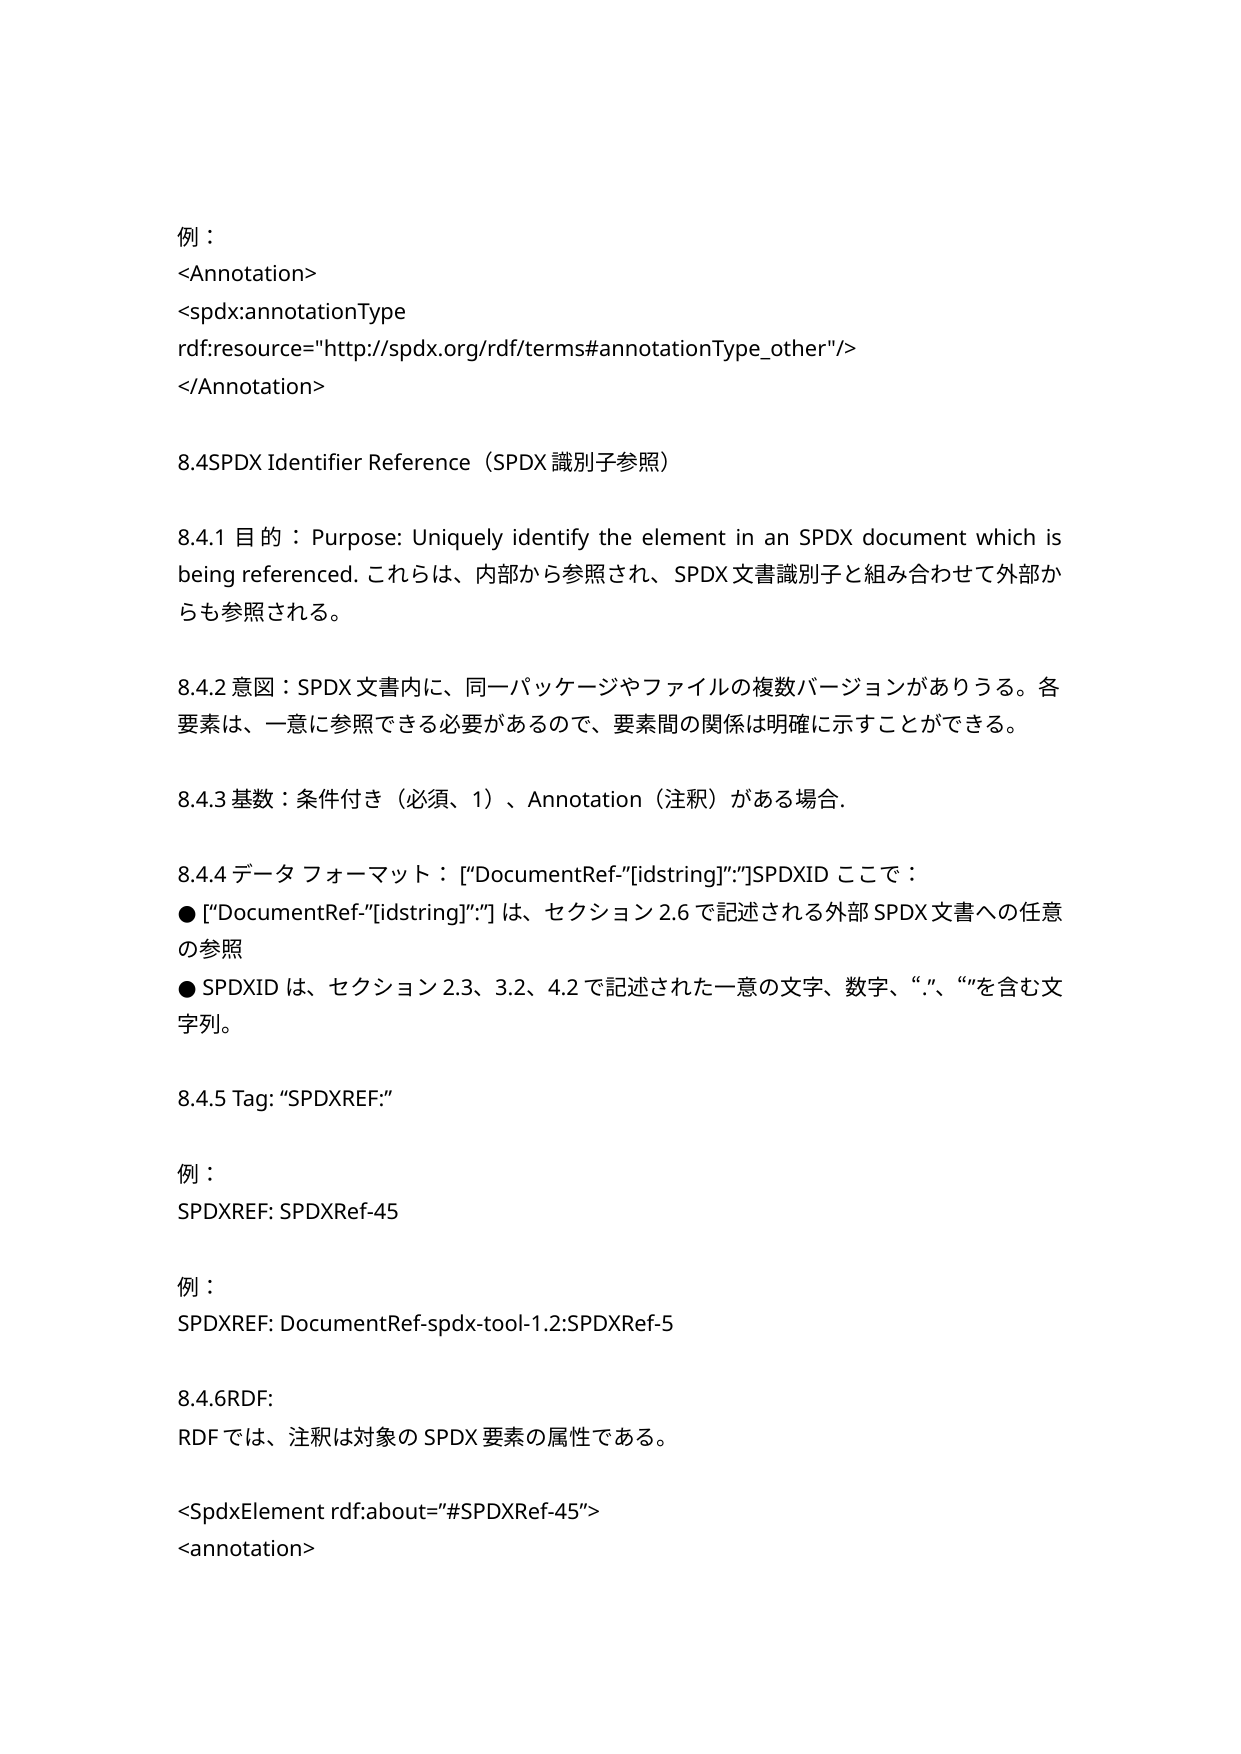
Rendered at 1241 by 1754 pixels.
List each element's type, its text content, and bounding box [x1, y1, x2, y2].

text 8.4.6RDF: [177, 1379, 1063, 1417]
text </Annotation> [177, 367, 1063, 404]
text 例： [177, 217, 1063, 254]
text ● SPDXID は、セクション2.3、3.2、4.2で記述された一意の文字、数字、“.”、“­”を含む文字列。 [177, 967, 1063, 1042]
text 8.4.3基数：条件付き（必須、1）、Annotation（注釈）がある場合. [177, 779, 1063, 817]
text 例： [177, 1267, 1063, 1304]
text <SpdxElement rdf:about=”#SPDXRef-45”> [177, 1492, 1063, 1529]
text 8.4.5 Tag: “SPDXREF:” [177, 1079, 1063, 1117]
text <annotation> [177, 1529, 1063, 1567]
text SPDXREF: DocumentRef-spdx-tool-1.2:SPDXRef-5 [177, 1304, 1063, 1342]
text 8.4.1目的：Purpose: Uniquely identify the element in an SPDX document which is being referenced. これらは、内部から参照され、SPDX文書識別子と組み合わせて外部からも参照される。 [177, 517, 1063, 629]
text <spdx:annotationType rdf:resource="http://spdx.org/rdf/terms#annotationType_other"/> [177, 292, 1063, 367]
text 8.4.4データ フォーマット： [“DocumentRef-”[idstring]”:”]SPDXID ここで： [177, 854, 1063, 892]
text RDFでは、注釈は対象のSPDX要素の属性である。 [177, 1417, 1063, 1454]
text 例： [177, 1154, 1063, 1192]
text SPDXREF: SPDXRef-45 [177, 1192, 1063, 1229]
text ● [“DocumentRef-”[idstring]”:”] は、セクション2.6で記述される外部SPDX文書への任意の参照 [177, 892, 1063, 967]
text <Annotation> [177, 254, 1063, 292]
text 8.4SPDX Identifier Reference（SPDX識別子参照） [177, 442, 1063, 479]
text 8.4.2意図：SPDX文書内に、同一パッケージやファイルの複数バージョンがありうる。各要素は、一意に参照できる必要があるので、要素間の関係は明確に示すことができる。 [177, 667, 1063, 742]
